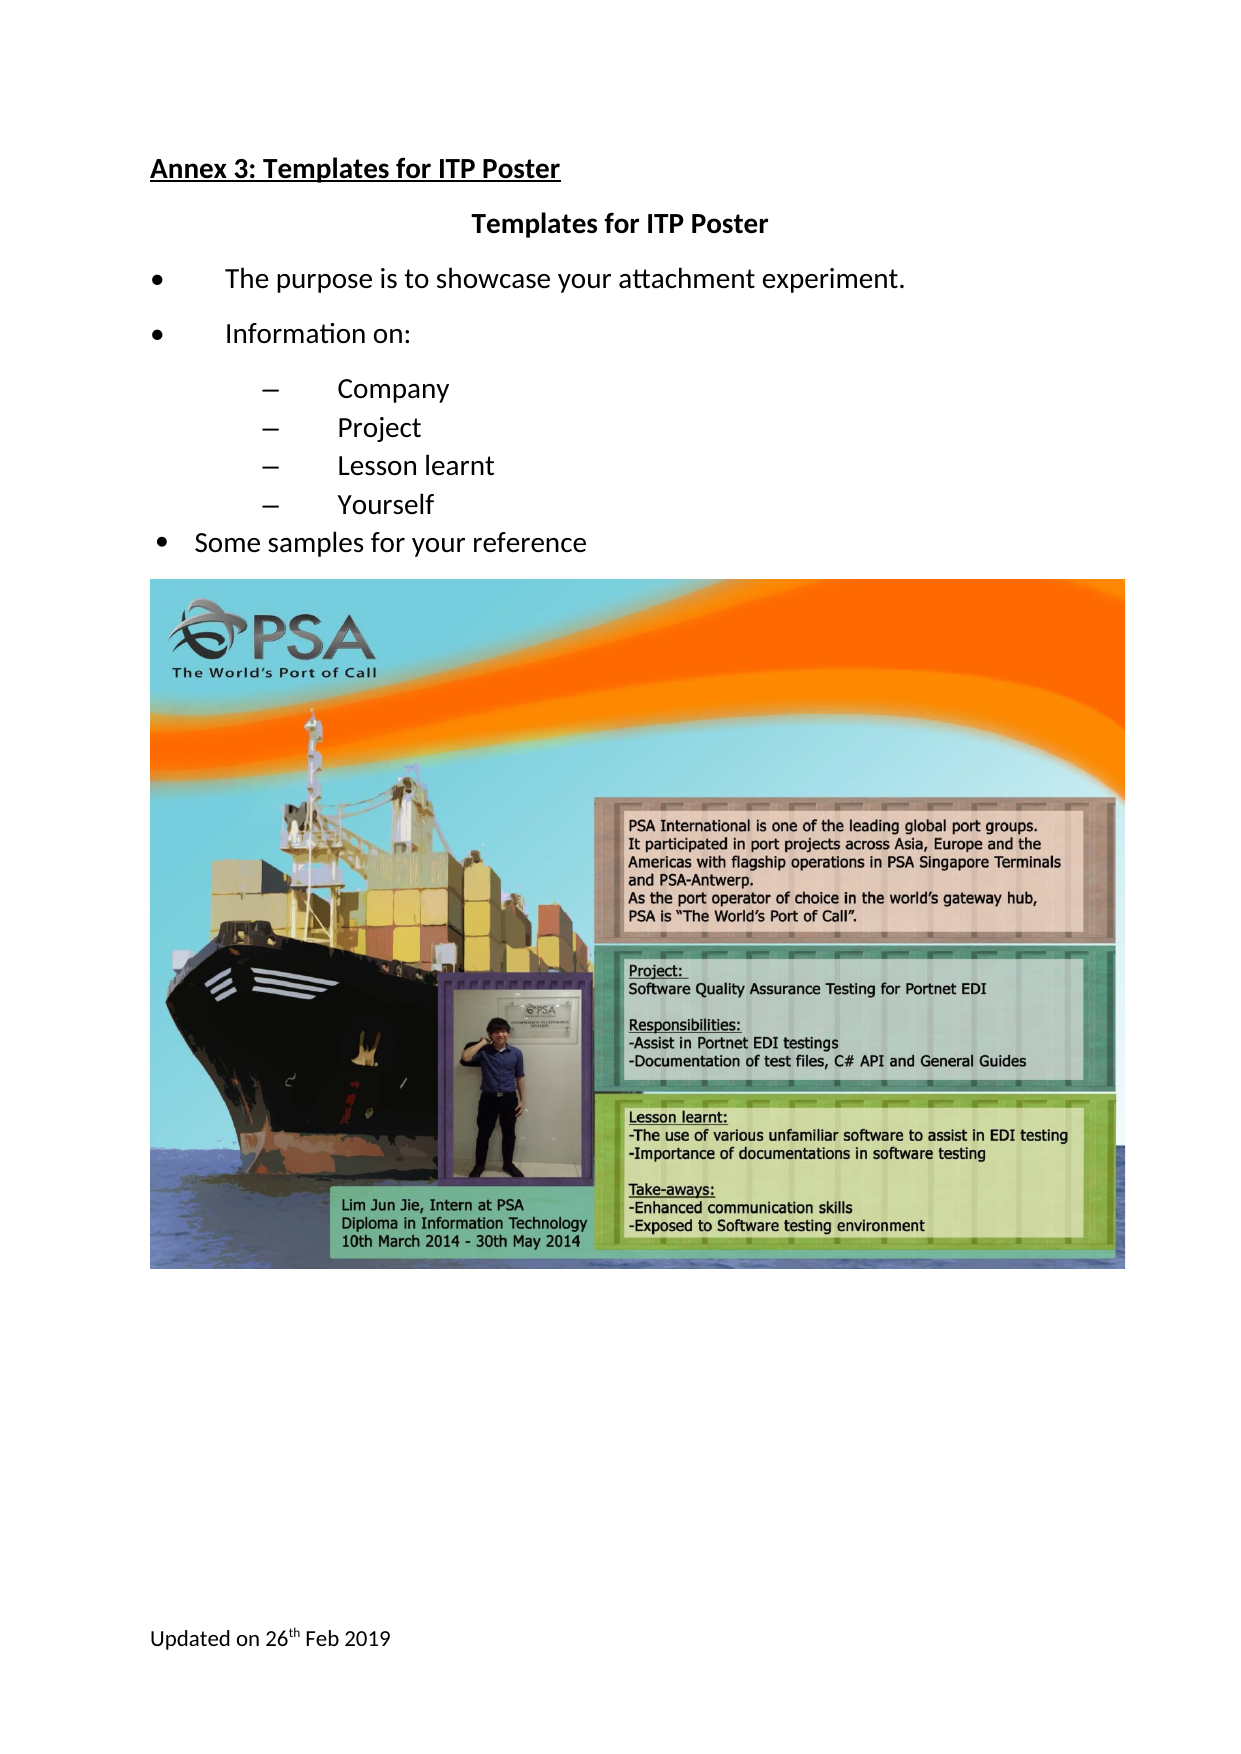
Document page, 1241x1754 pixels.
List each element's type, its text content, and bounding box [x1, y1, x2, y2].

text • The purpose is to showcase your attachment experiment. [150, 260, 1090, 296]
list Some samples for your reference [157, 524, 1090, 560]
list Project [262, 409, 1090, 444]
list Yourself [262, 486, 1090, 521]
text Templates for ITP Poster [150, 205, 1090, 241]
list Company [262, 370, 1090, 406]
text Annex 3: Templates for ITP Poster [150, 150, 1090, 186]
picture [150, 579, 1125, 1269]
list Lesson learnt [262, 447, 1090, 483]
text • Information on: [150, 315, 1090, 351]
